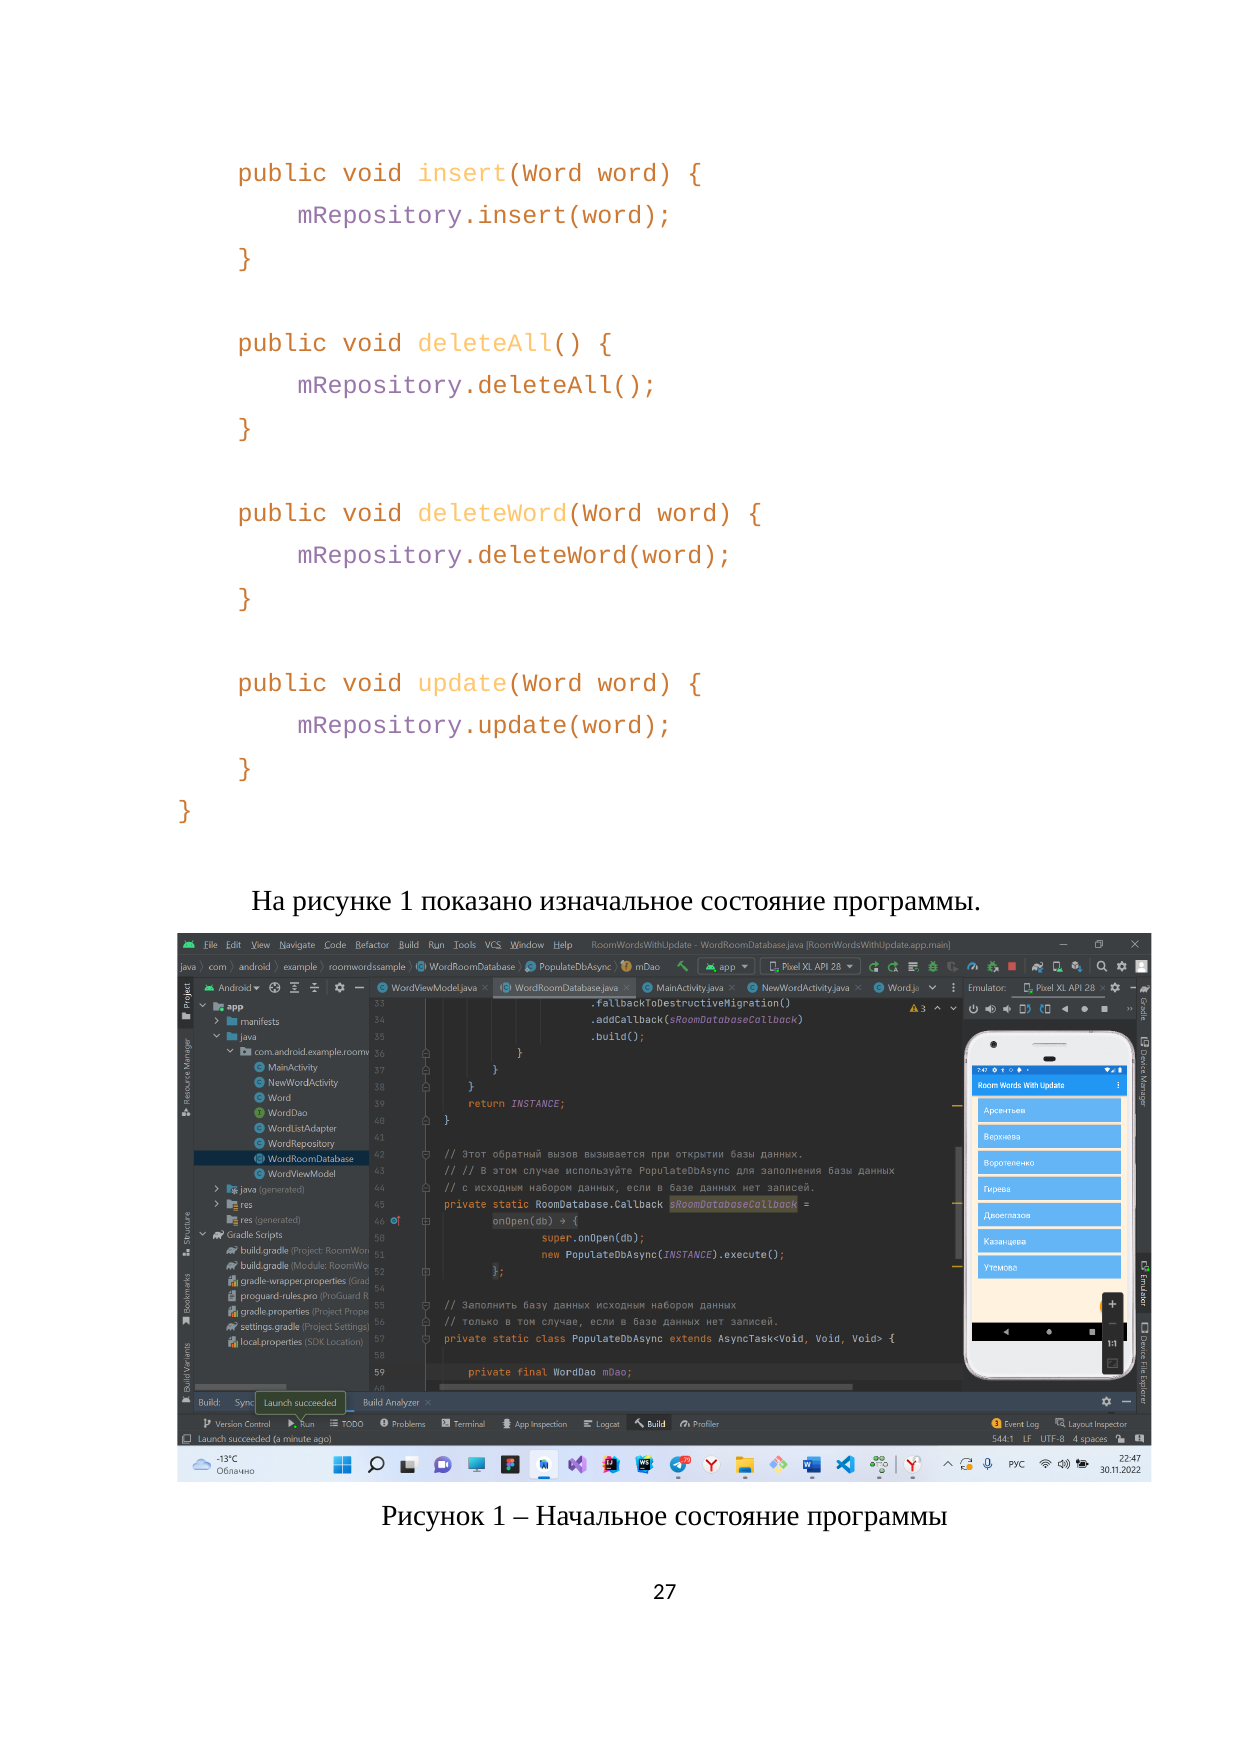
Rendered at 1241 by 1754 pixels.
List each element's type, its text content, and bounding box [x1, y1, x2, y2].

text Рисунок 1 – Начальное состояние программы [177, 1498, 1152, 1532]
text На рисунке 1 показано изначальное состояние программы. [177, 883, 1152, 917]
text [177, 118, 1152, 826]
picture [177, 933, 1152, 1482]
